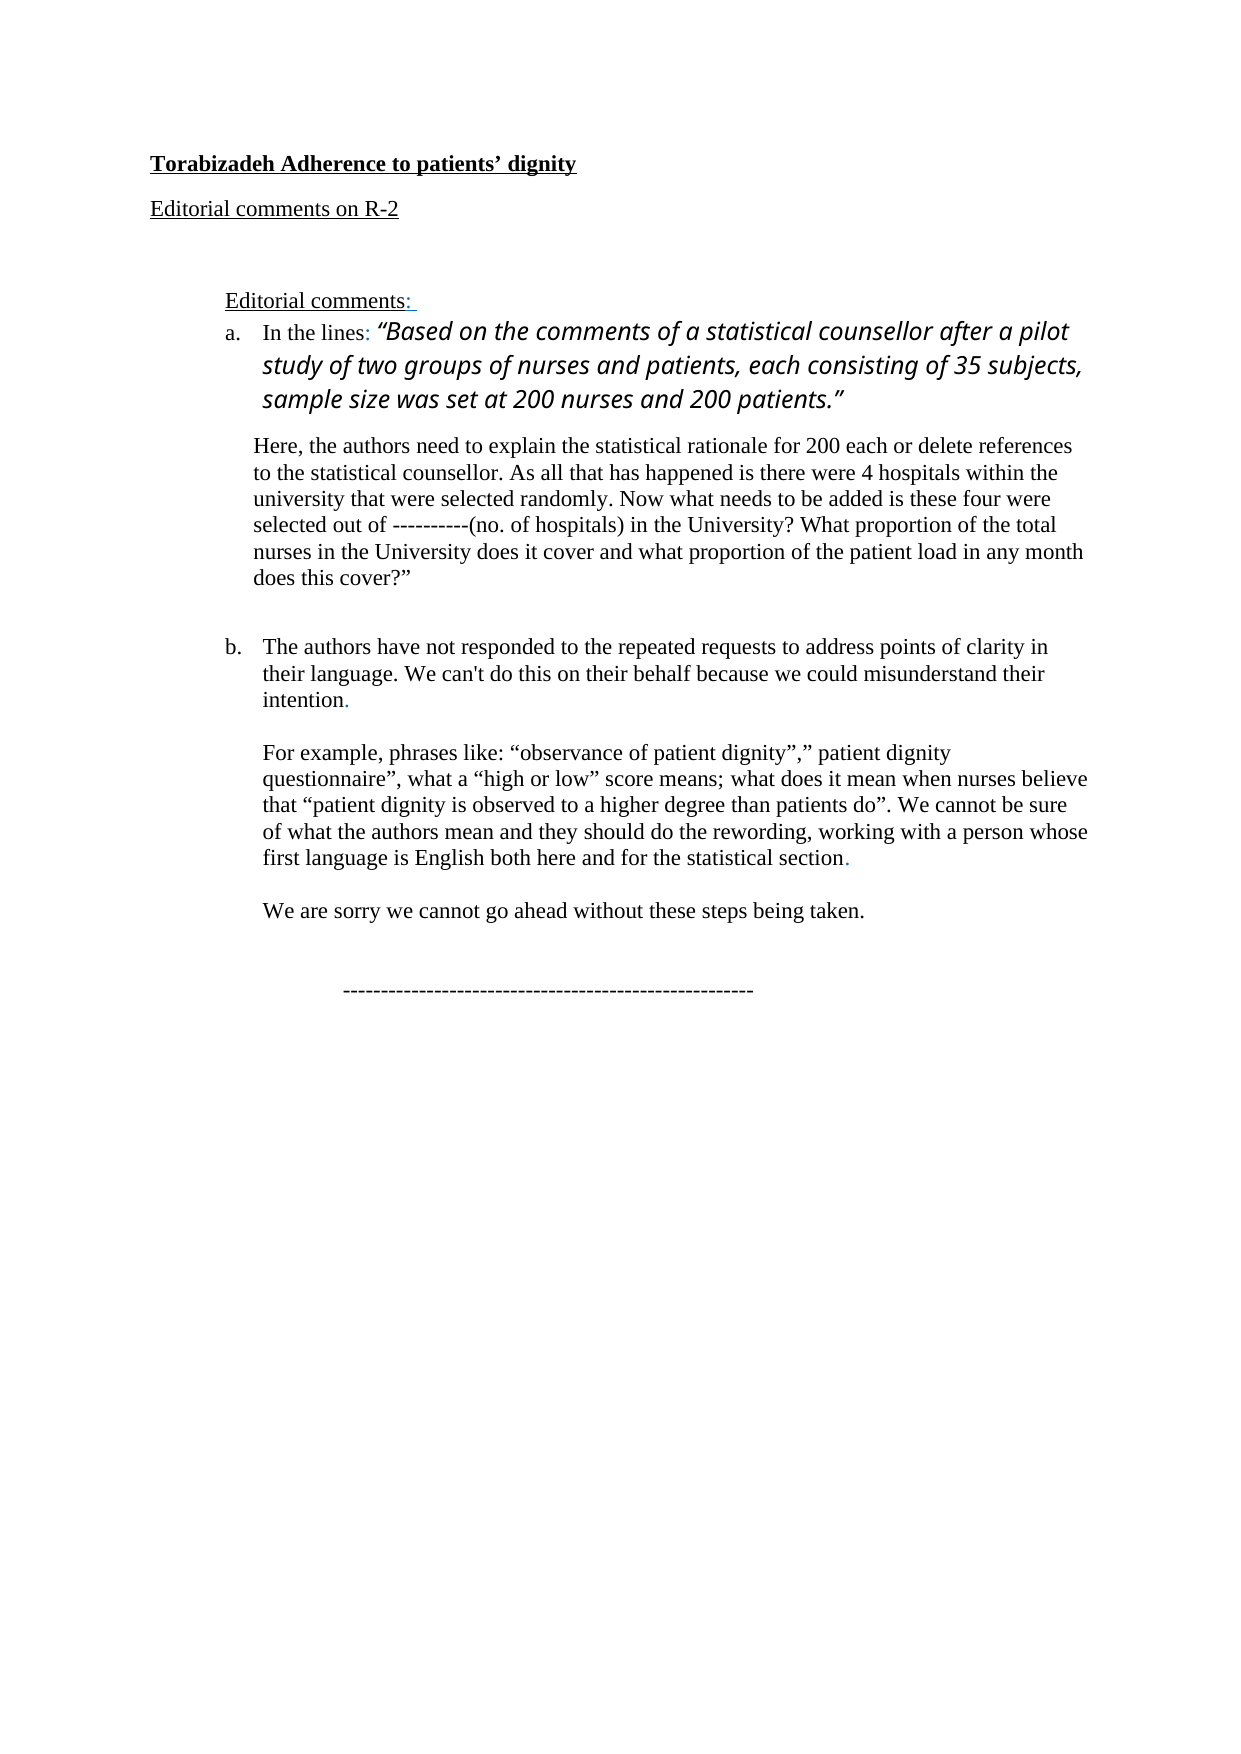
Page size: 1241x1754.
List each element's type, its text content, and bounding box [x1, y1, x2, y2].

text Torabizadeh Adherence to patients’ dignity [150, 150, 1090, 176]
list The authors have not responded to the repeated requests to address points of clarity in their language. We can't do this on their behalf because we could misunderstand their intention. [225, 633, 1090, 712]
list We are sorry we cannot go ahead without these steps being taken. [262, 897, 1090, 923]
list For example, phrases like: “observance of patient dignity”,” patient dignity questionnaire”, what a “high or low” score means; what does it mean when nurses believe that “patient dignity is observed to a higher degree than patients do”. We cannot be sure of what the authors mean and they should do the rewording, working with a person whose first language is English both here and for the statistical section. [262, 739, 1090, 871]
text Editorial comments on R-2 [150, 195, 1090, 221]
list In the lines: “Based on the comments of a statistical counsellor after a pilot study of two groups of nurses and patients, each consisting of 35 subjects, sample size was set at 200 nurses and 200 patients.” [225, 313, 1090, 416]
list ------------------------------------------------------ [262, 976, 1090, 1002]
list Editorial comments: [225, 287, 1090, 313]
text Here, the authors need to explain the statistical rationale for 200 each or delete references to the statistical counsellor. As all that has happened is there were 4 hospitals within the university that were selected randomly. Now what needs to be added is these four were selected out of ----------(no. of hospitals) in the University? What proportion of the total nurses in the University does it cover and what proportion of the patient load in any month does this cover?” [253, 432, 1090, 590]
